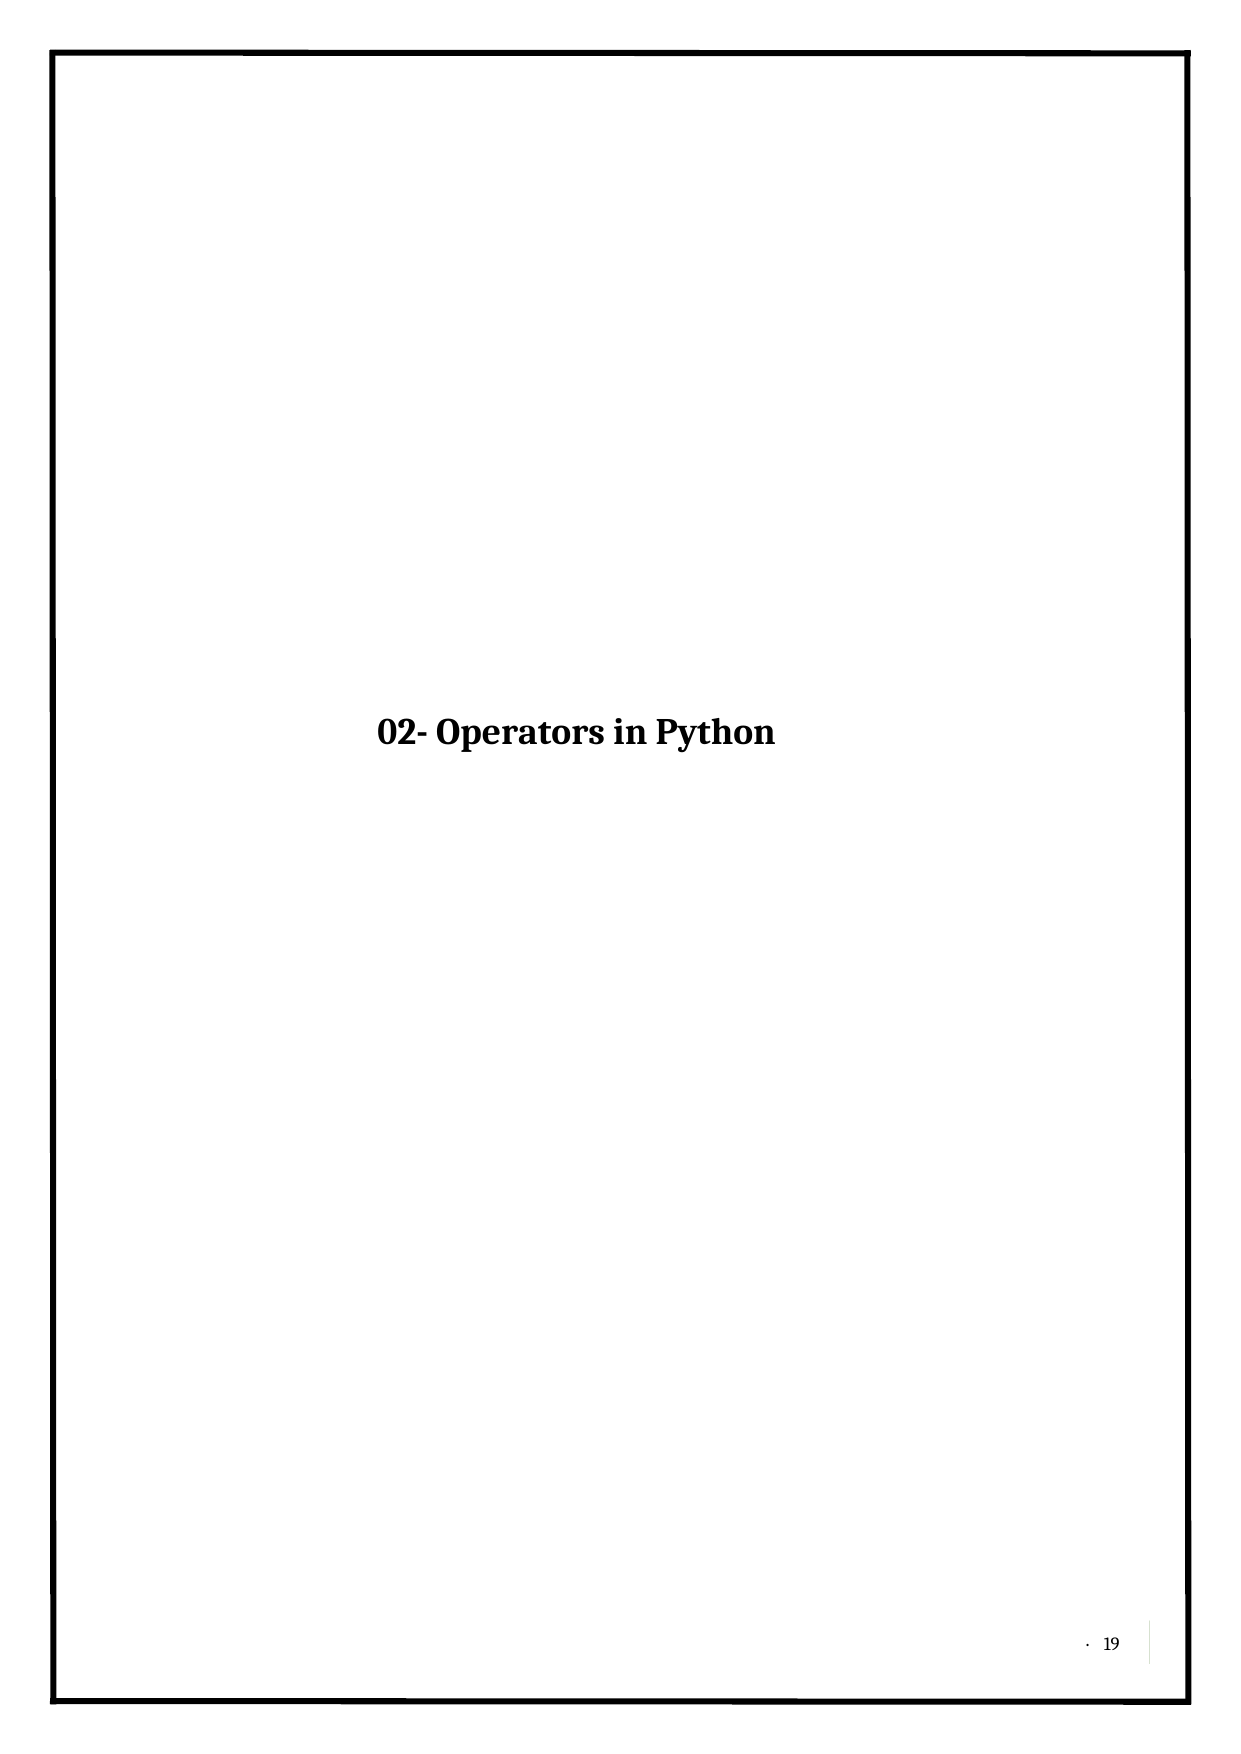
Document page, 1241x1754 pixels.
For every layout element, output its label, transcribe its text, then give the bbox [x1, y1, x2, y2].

picture [81, 1618, 1150, 1664]
text 02- Operators in Python [377, 710, 1125, 753]
text 19 [1104, 1634, 1125, 1655]
